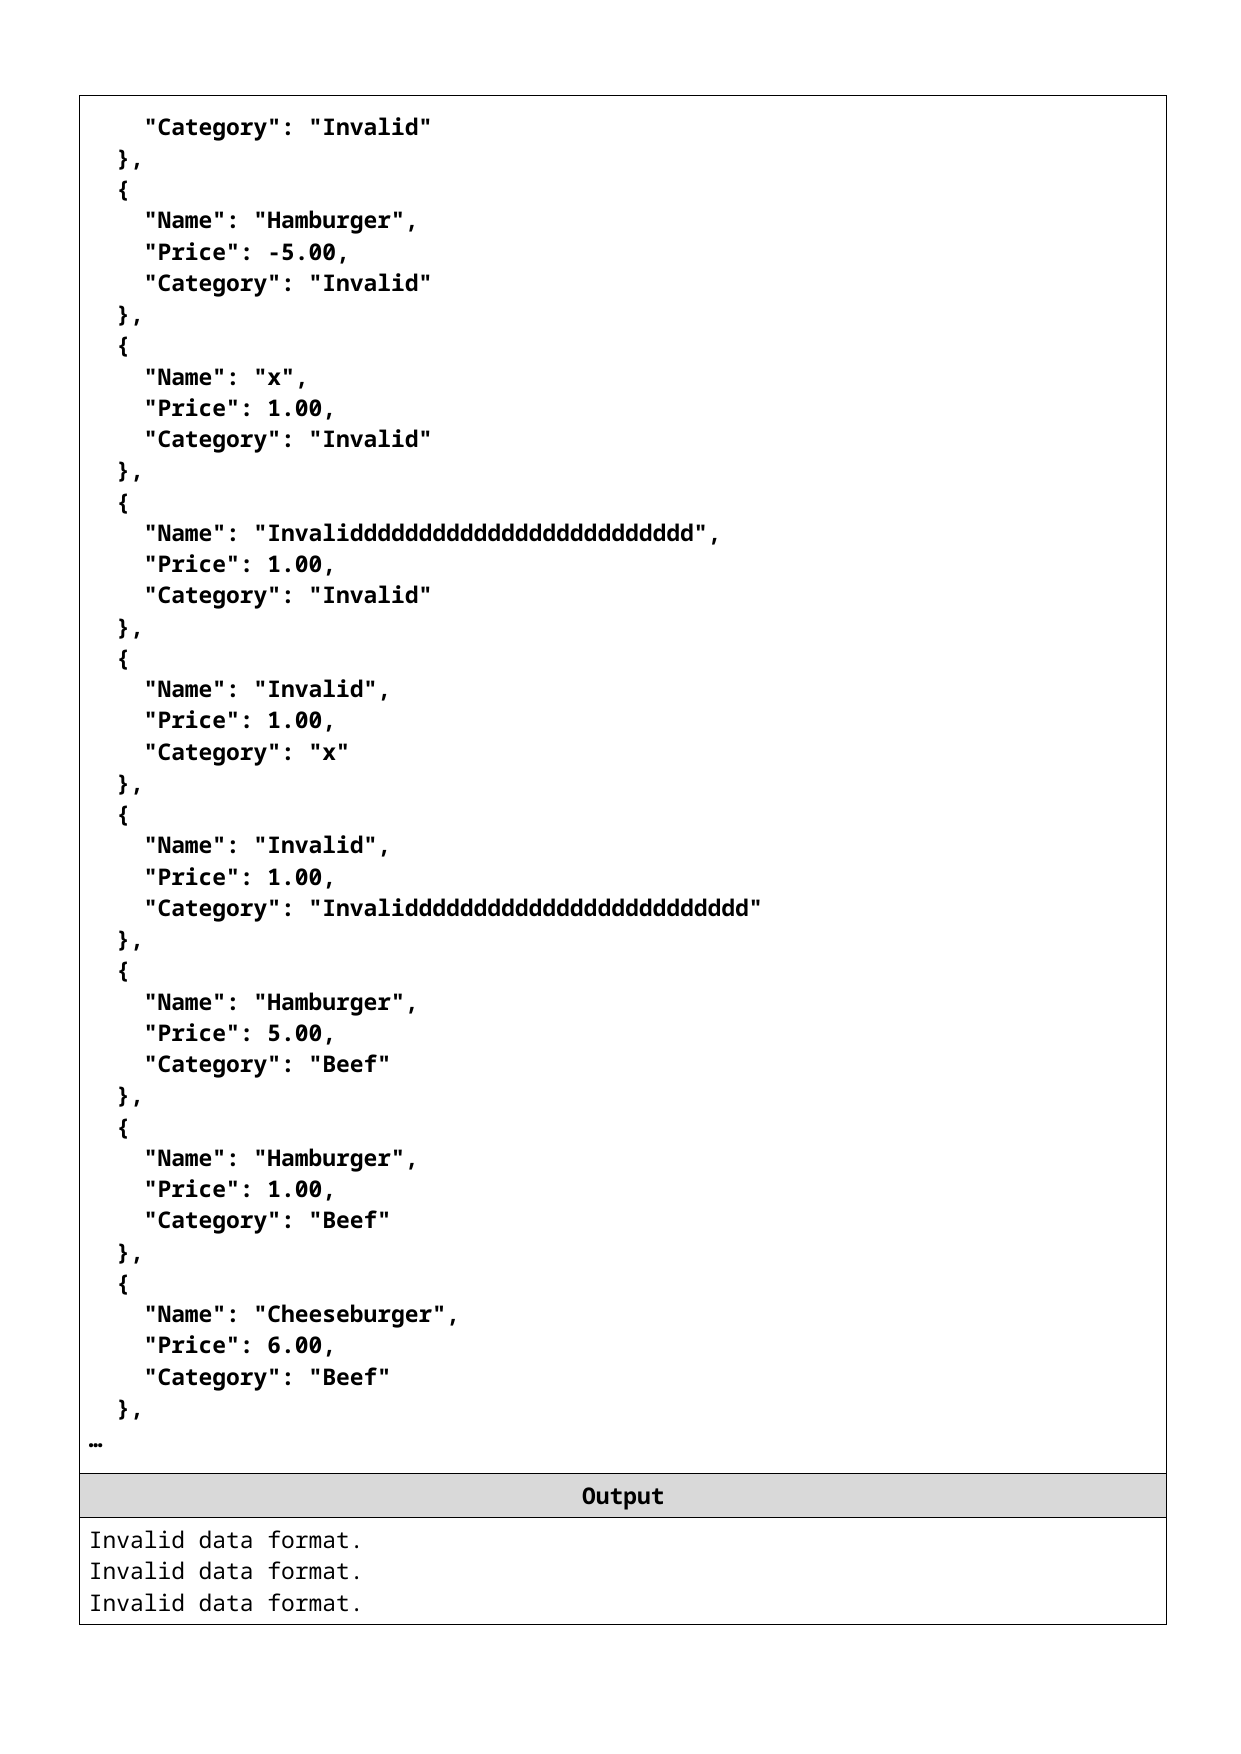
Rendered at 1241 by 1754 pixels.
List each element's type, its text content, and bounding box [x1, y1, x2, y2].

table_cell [80, 96, 1166, 1473]
table_cell Output [80, 1474, 1166, 1517]
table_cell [80, 1518, 1166, 1624]
